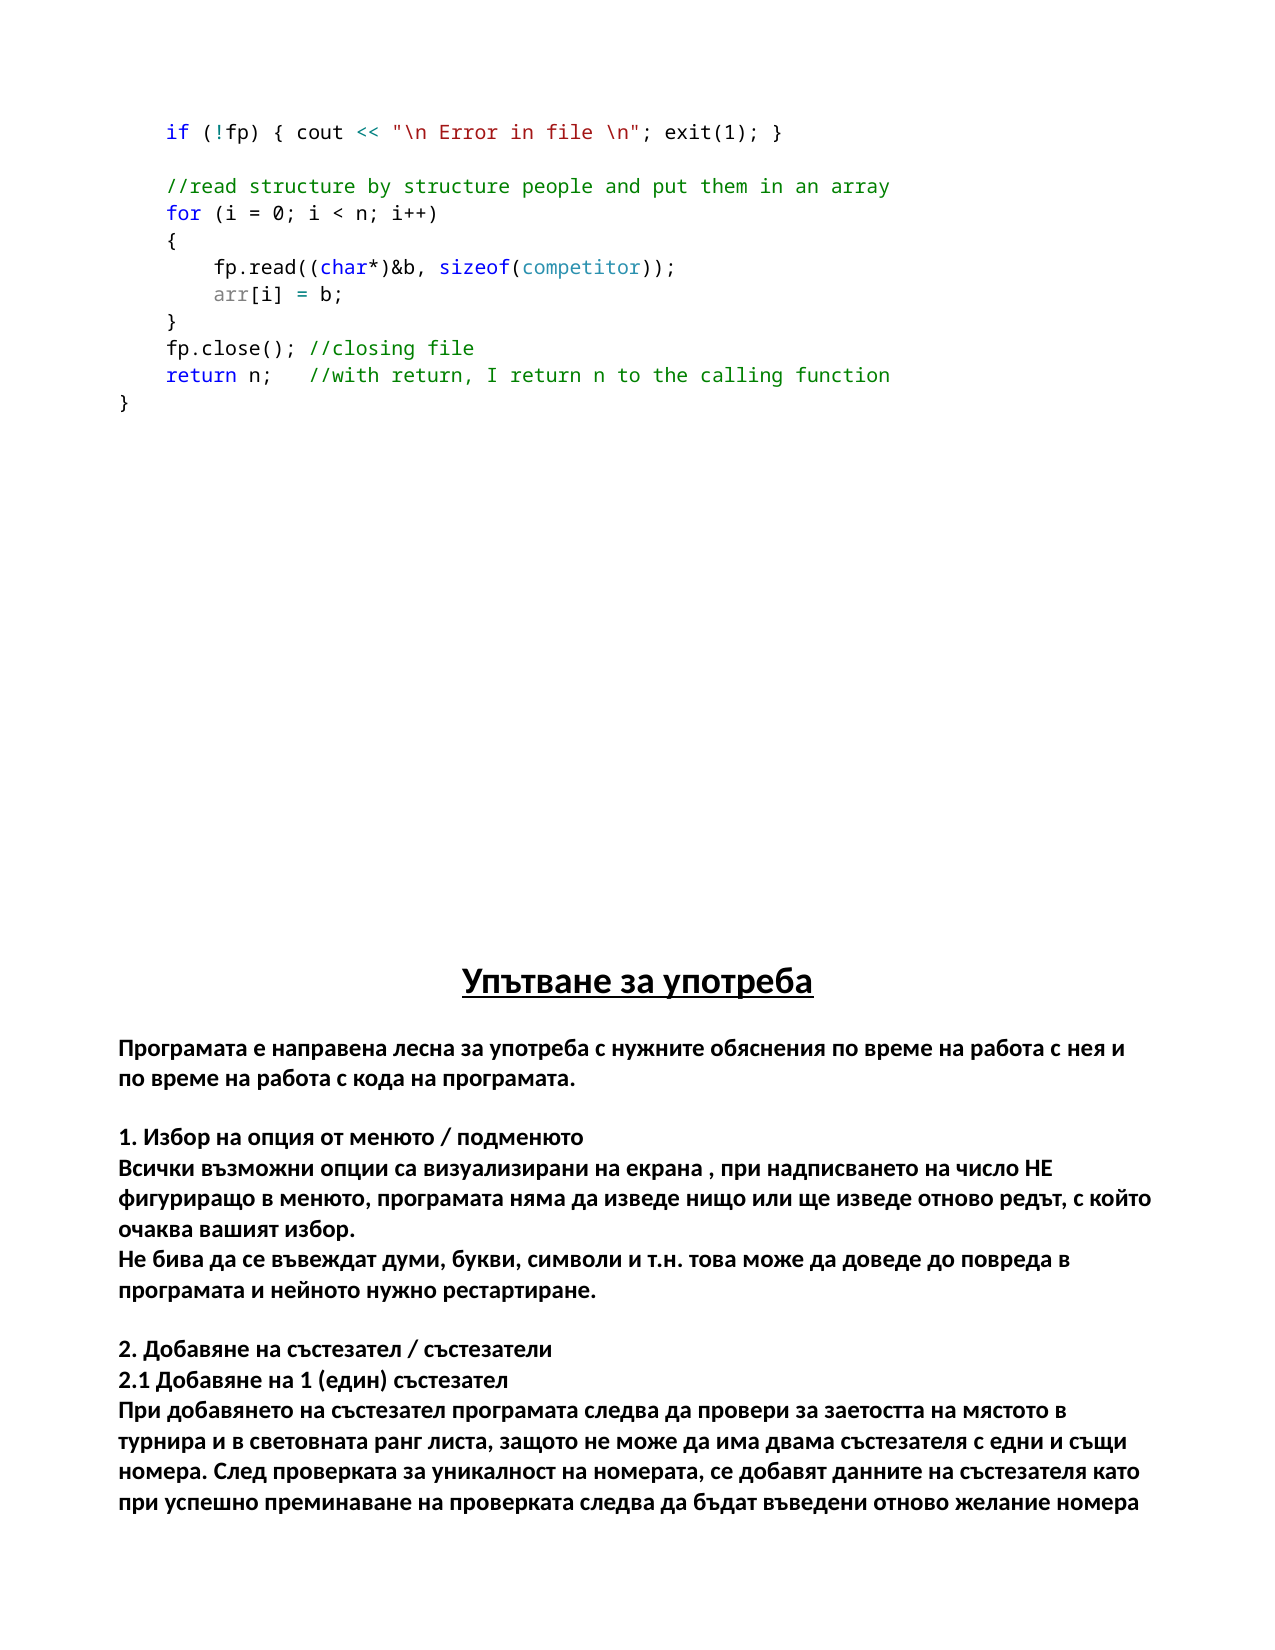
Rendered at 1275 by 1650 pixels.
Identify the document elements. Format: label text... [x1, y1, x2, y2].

text Всички възможни опции са визуализирани на екрана , при надписването на число НЕ фигуриращо в менюто, програмата няма да изведе нищо или ще изведе отново редът, с който очаква вашият избор. [118, 1152, 1157, 1243]
text return n; //with return, I return n to the calling function [118, 361, 1157, 388]
text //read structure by structure people and put them in an array [118, 172, 1157, 199]
text 2.1 Добавяне на 1 (един) състезател [118, 1364, 1157, 1394]
text { [118, 226, 1157, 253]
text 2. Добавяне на състезател / състезатели [118, 1333, 1157, 1364]
text Програмата е направена лесна за употреба с нужните обяснения по време на работа с нея и по време на работа с кода на програмата. [118, 1032, 1157, 1121]
text arr[i] = b; [118, 280, 1157, 307]
text } [118, 307, 1157, 334]
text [118, 1394, 1157, 1516]
text Не бива да се въвеждат думи, букви, символи и т.н. това може да доведе до повреда в програмата и нейното нужно рестартиране. [118, 1243, 1157, 1304]
text } [118, 388, 1157, 415]
text fp.close(); //closing file [118, 334, 1157, 361]
text Упътване за употреба [118, 957, 1157, 1003]
text fp.read((char*)&b, sizeof(competitor)); [118, 253, 1157, 280]
text if (!fp) { cout << "\n Error in file \n"; exit(1); } [118, 118, 1157, 145]
text 1. Избор на опция от менюто / подменюто [118, 1121, 1157, 1152]
text for (i = 0; i < n; i++) [118, 199, 1157, 226]
